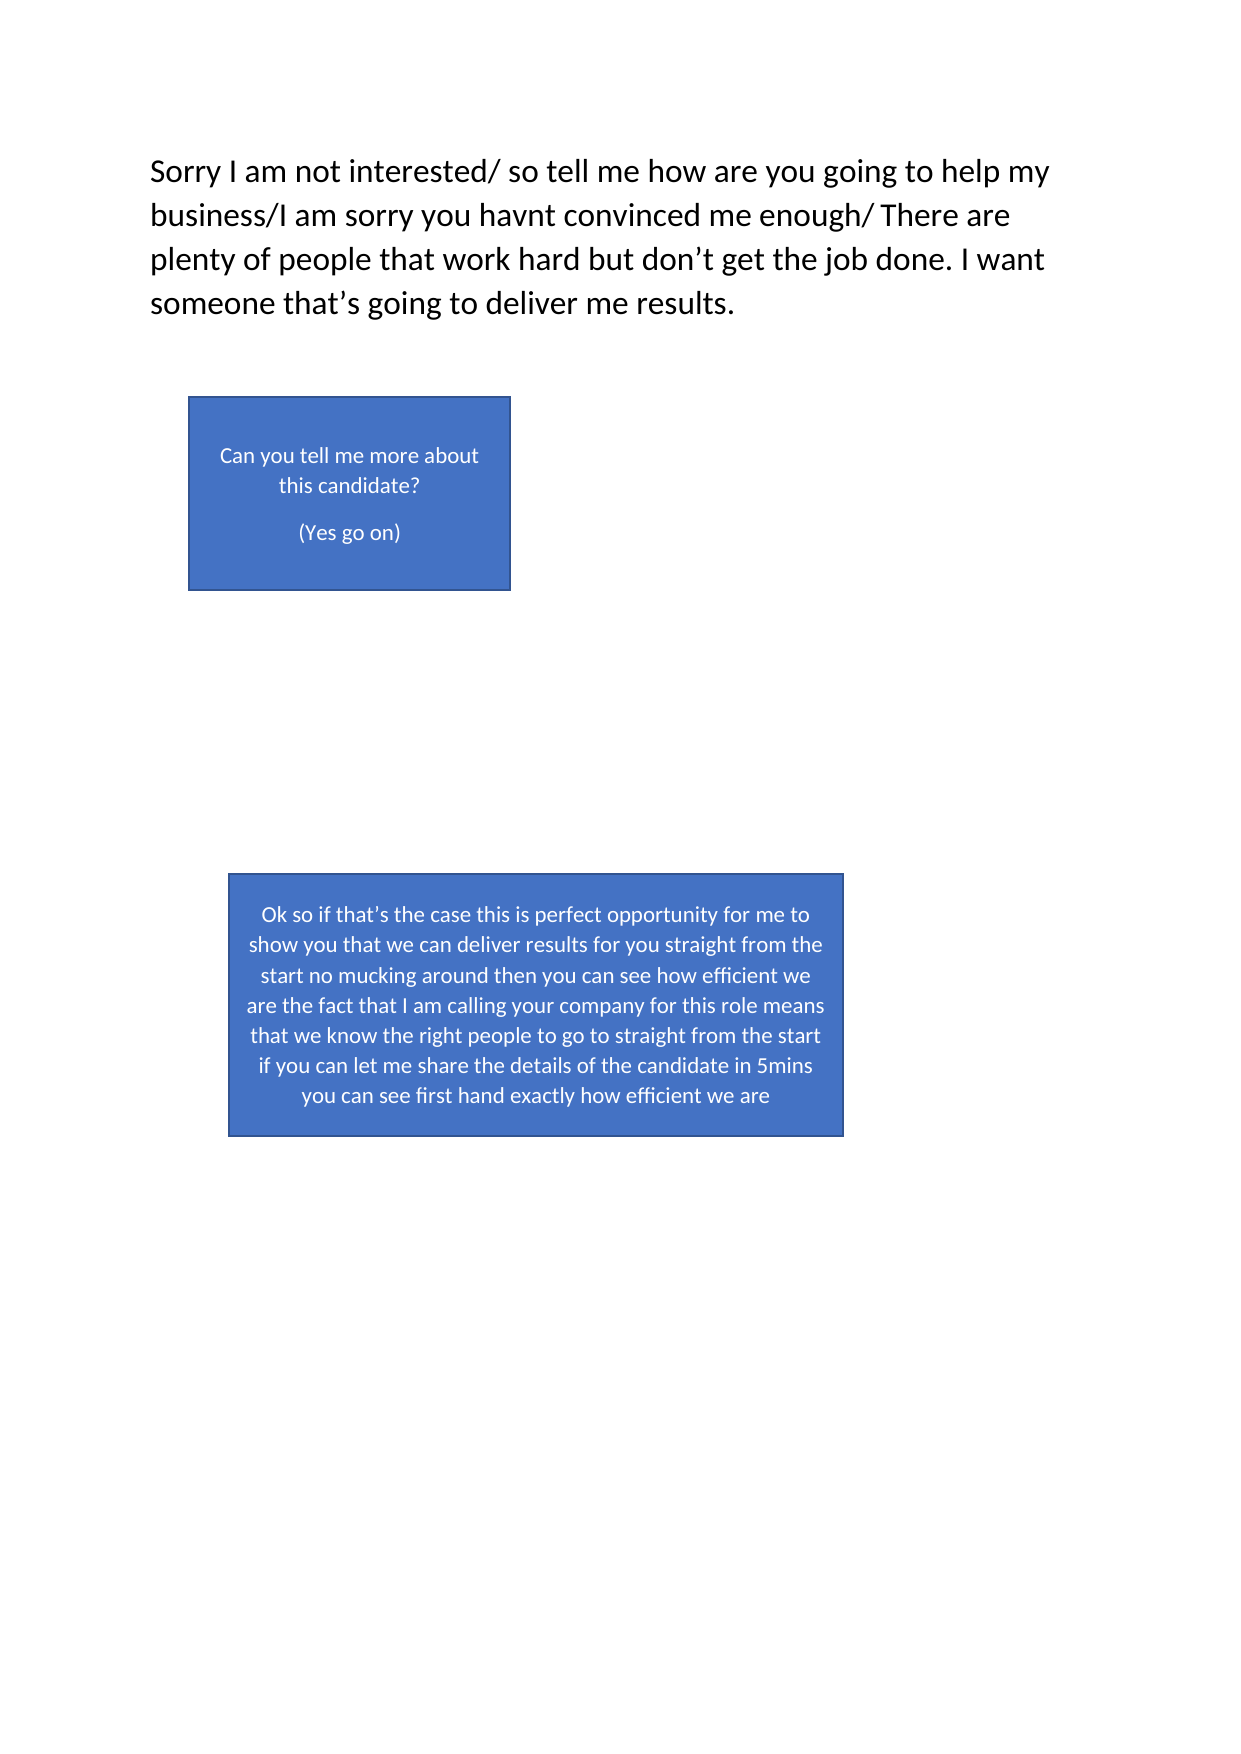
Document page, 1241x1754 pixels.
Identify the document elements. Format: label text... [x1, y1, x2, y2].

text Sorry I am not interested/ so tell me how are you going to help my business/I am sorry you havnt convinced me enough/ There are plenty of people that work hard but don’t get the job done. I want someone that’s going to deliver me results. [150, 150, 1090, 323]
